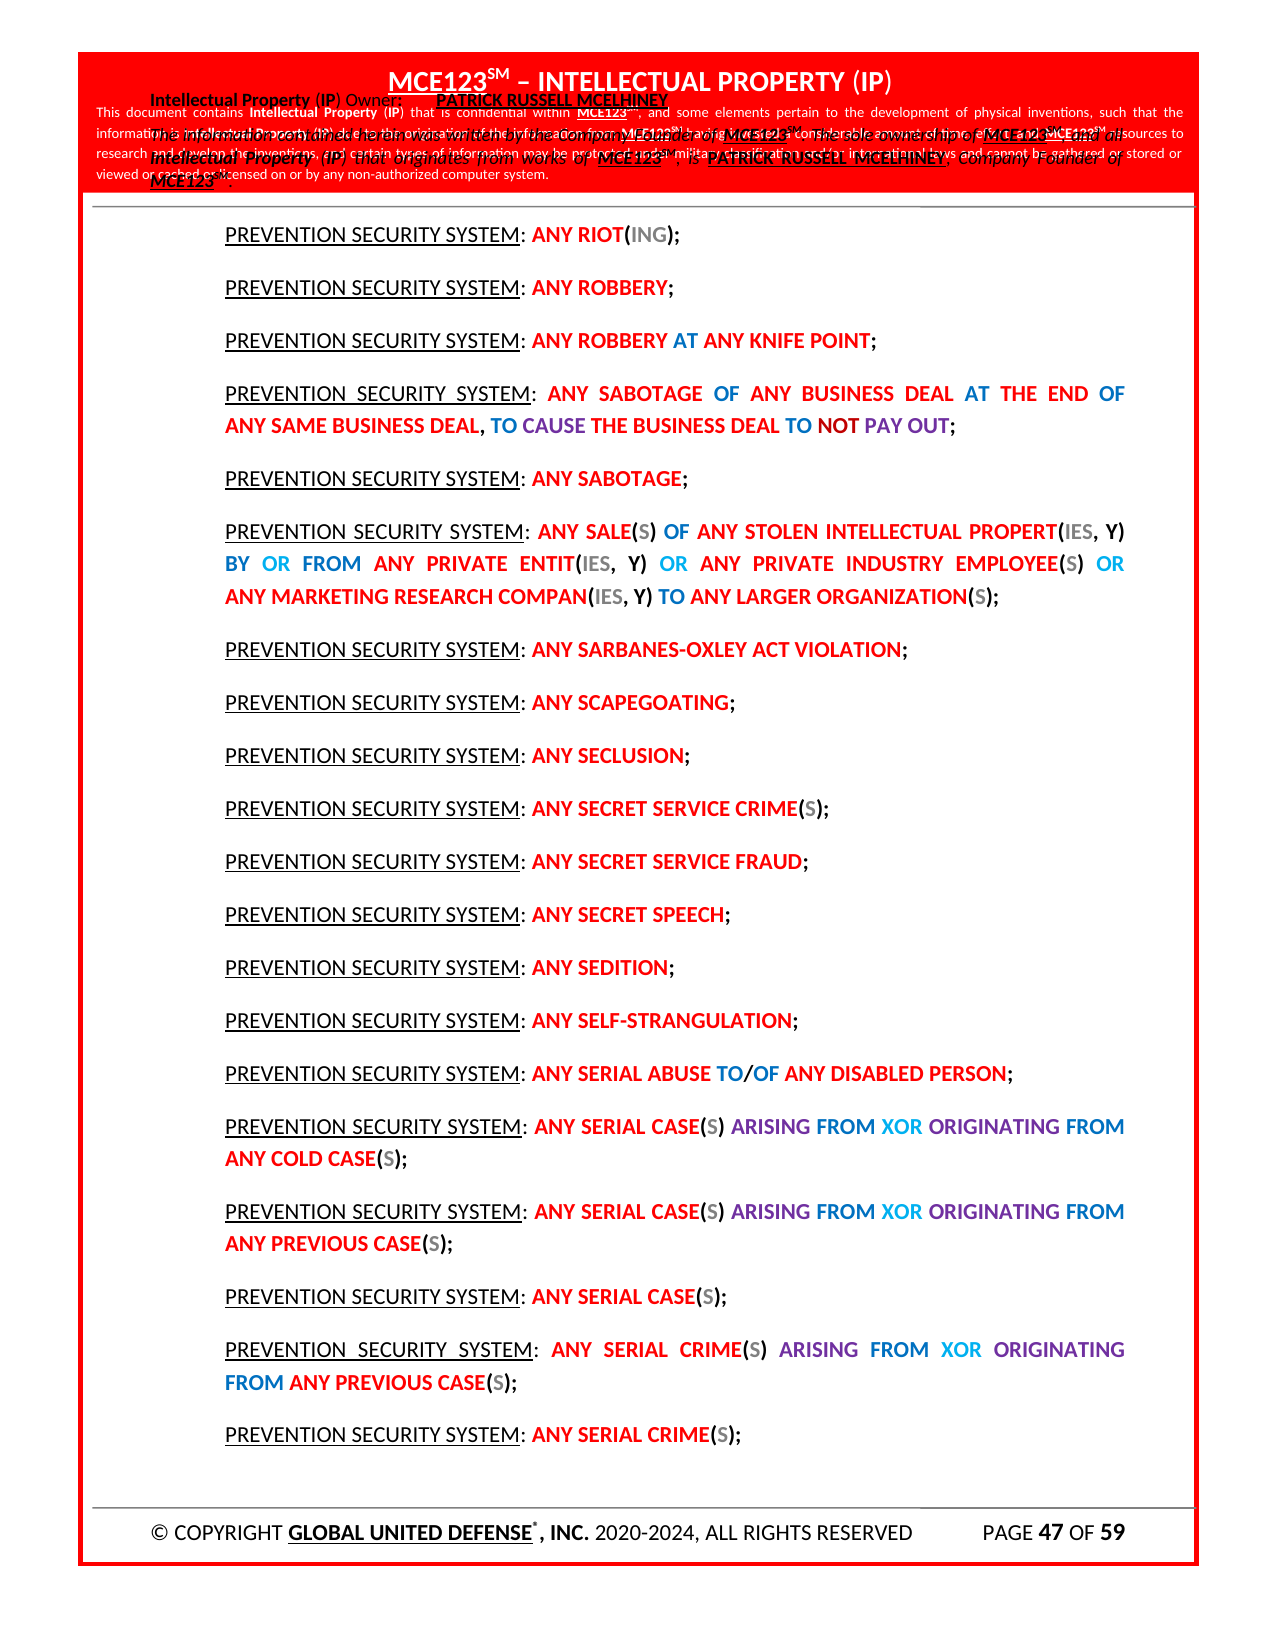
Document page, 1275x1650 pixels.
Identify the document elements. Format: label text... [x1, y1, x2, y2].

text PREVENTION SECURITY SYSTEM: ANY SALE(S) OF ANY STOLEN INTELLECTUAL PROPERT(IES, Y) BY OR FROM ANY PRIVATE ENTIT(IES, Y) OR ANY PRIVATE INDUSTRY EMPLOYEE(S) OR ANY MARKETING RESEARCH COMPAN(IES, Y) TO ANY LARGER ORGANIZATION(S); [225, 517, 1125, 610]
text PREVENTION SECURITY SYSTEM: ANY SERIAL CASE(S); [225, 1282, 1125, 1310]
text PREVENTION SECURITY SYSTEM: ANY SERIAL CASE(S) ARISING FROM XOR ORIGINATING FROM ANY COLD CASE(S); [225, 1112, 1125, 1172]
text PREVENTION SECURITY SYSTEM: ANY SERIAL CASE(S) ARISING FROM XOR ORIGINATING FROM ANY PREVIOUS CASE(S); [225, 1197, 1125, 1257]
text PREVENTION SECURITY SYSTEM: ANY SECRET SPEECH; [225, 900, 1125, 928]
text PREVENTION SECURITY SYSTEM: ANY SCAPEGOATING; [225, 688, 1125, 716]
text PREVENTION SECURITY SYSTEM: ANY SELF-STRANGULATION; [225, 1006, 1125, 1034]
text PREVENTION SECURITY SYSTEM: ANY SECRET SERVICE CRIME(S); [225, 794, 1125, 822]
text PREVENTION SECURITY SYSTEM: ANY SARBANES-OXLEY ACT VIOLATION; [225, 635, 1125, 663]
text PREVENTION SECURITY SYSTEM: ANY SEDITION; [225, 953, 1125, 981]
text PREVENTION SECURITY SYSTEM: ANY SECLUSION; [225, 741, 1125, 769]
text PREVENTION SECURITY SYSTEM: ANY ROBBERY AT ANY KNIFE POINT; [225, 326, 1125, 354]
text PREVENTION SECURITY SYSTEM: ANY SERIAL ABUSE TO/OF ANY DISABLED PERSON; [225, 1059, 1125, 1087]
text PREVENTION SECURITY SYSTEM: ANY SERIAL CRIME(S) ARISING FROM XOR ORIGINATING FROM ANY PREVIOUS CASE(S); [225, 1335, 1125, 1396]
text PREVENTION SECURITY SYSTEM: ANY SERIAL CRIME(S); [225, 1421, 1125, 1449]
text PREVENTION SECURITY SYSTEM: ANY SABOTAGE OF ANY BUSINESS DEAL AT THE END OF ANY SAME BUSINESS DEAL, TO CAUSE THE BUSINESS DEAL TO NOT PAY OUT; [225, 379, 1125, 439]
text PREVENTION SECURITY SYSTEM: ANY RIOT(ING); [225, 220, 1125, 248]
text PREVENTION SECURITY SYSTEM: ANY SECRET SERVICE FRAUD; [225, 847, 1125, 875]
text PREVENTION SECURITY SYSTEM: ANY ROBBERY; [225, 273, 1125, 301]
text PREVENTION SECURITY SYSTEM: ANY SABOTAGE; [225, 464, 1125, 492]
